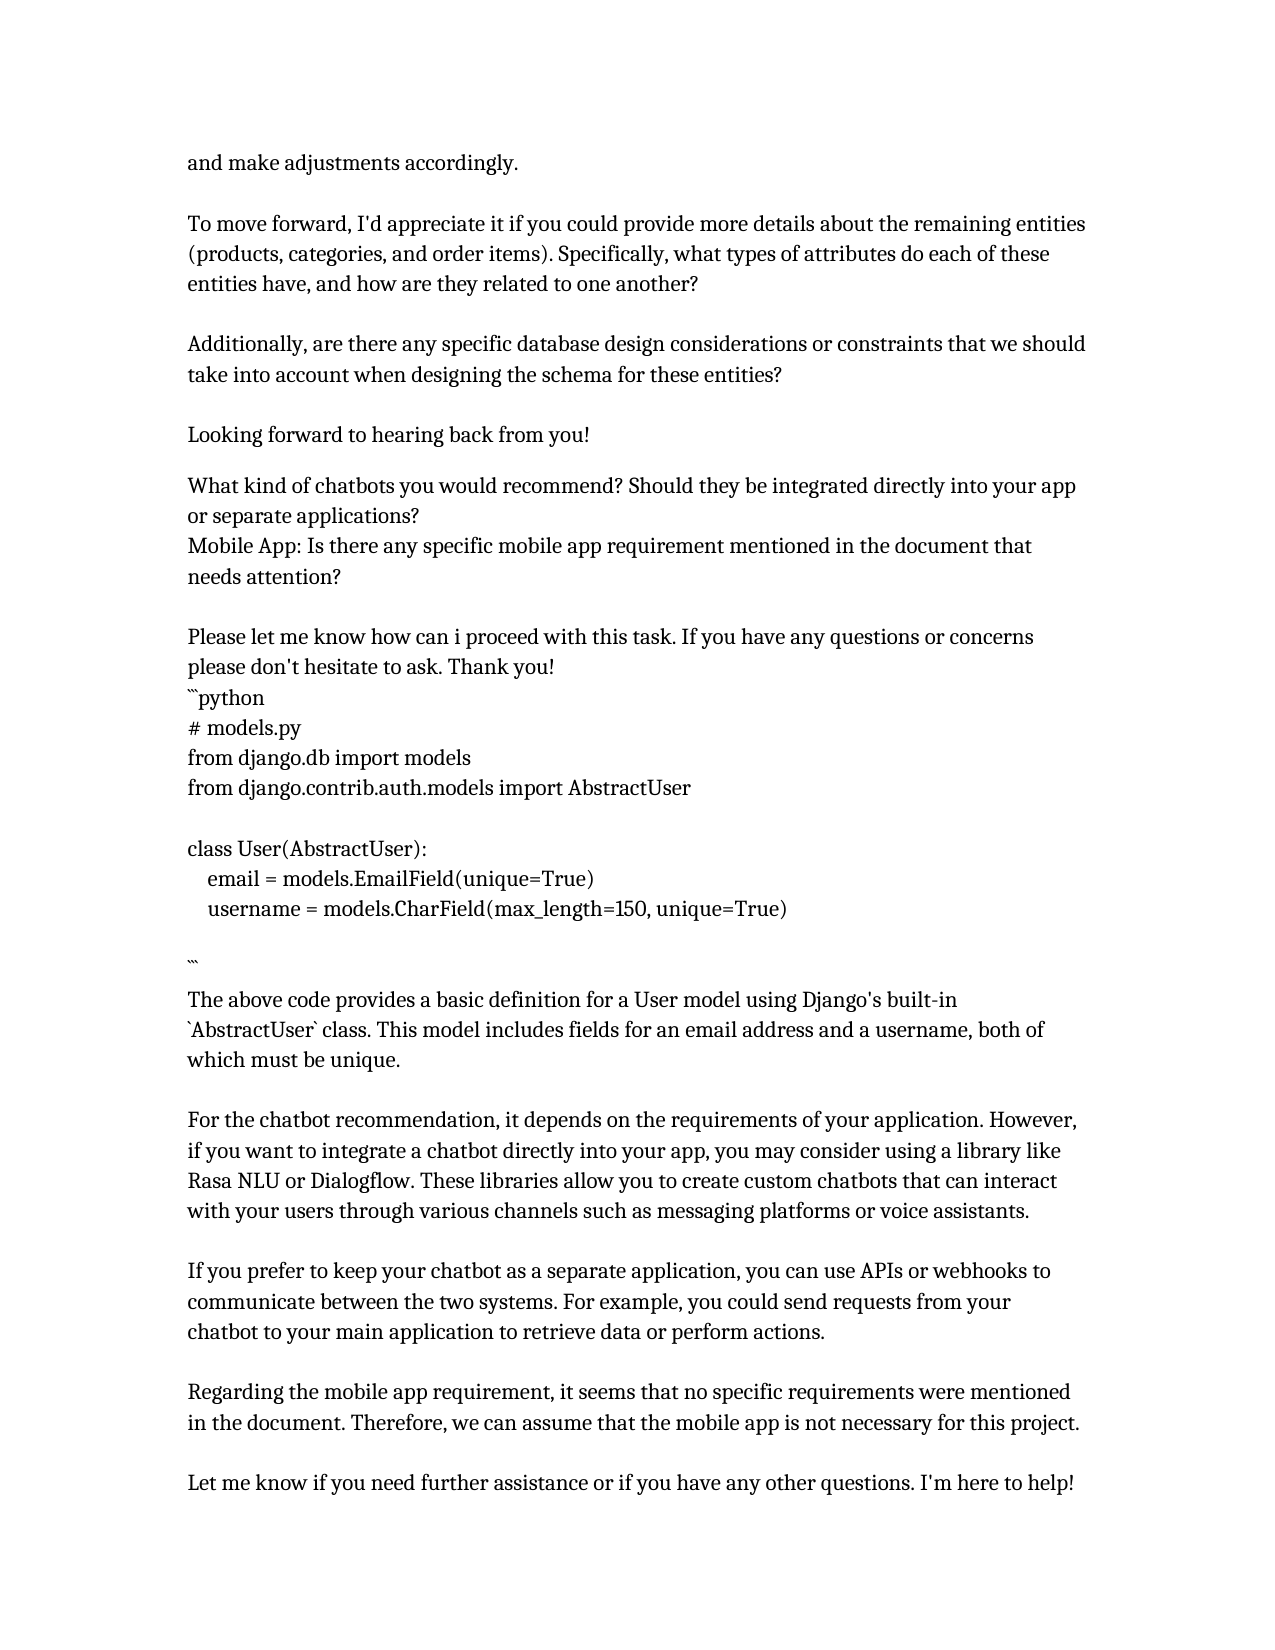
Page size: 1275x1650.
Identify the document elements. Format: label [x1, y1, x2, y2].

text [187, 150, 1087, 448]
text [187, 473, 1087, 1496]
